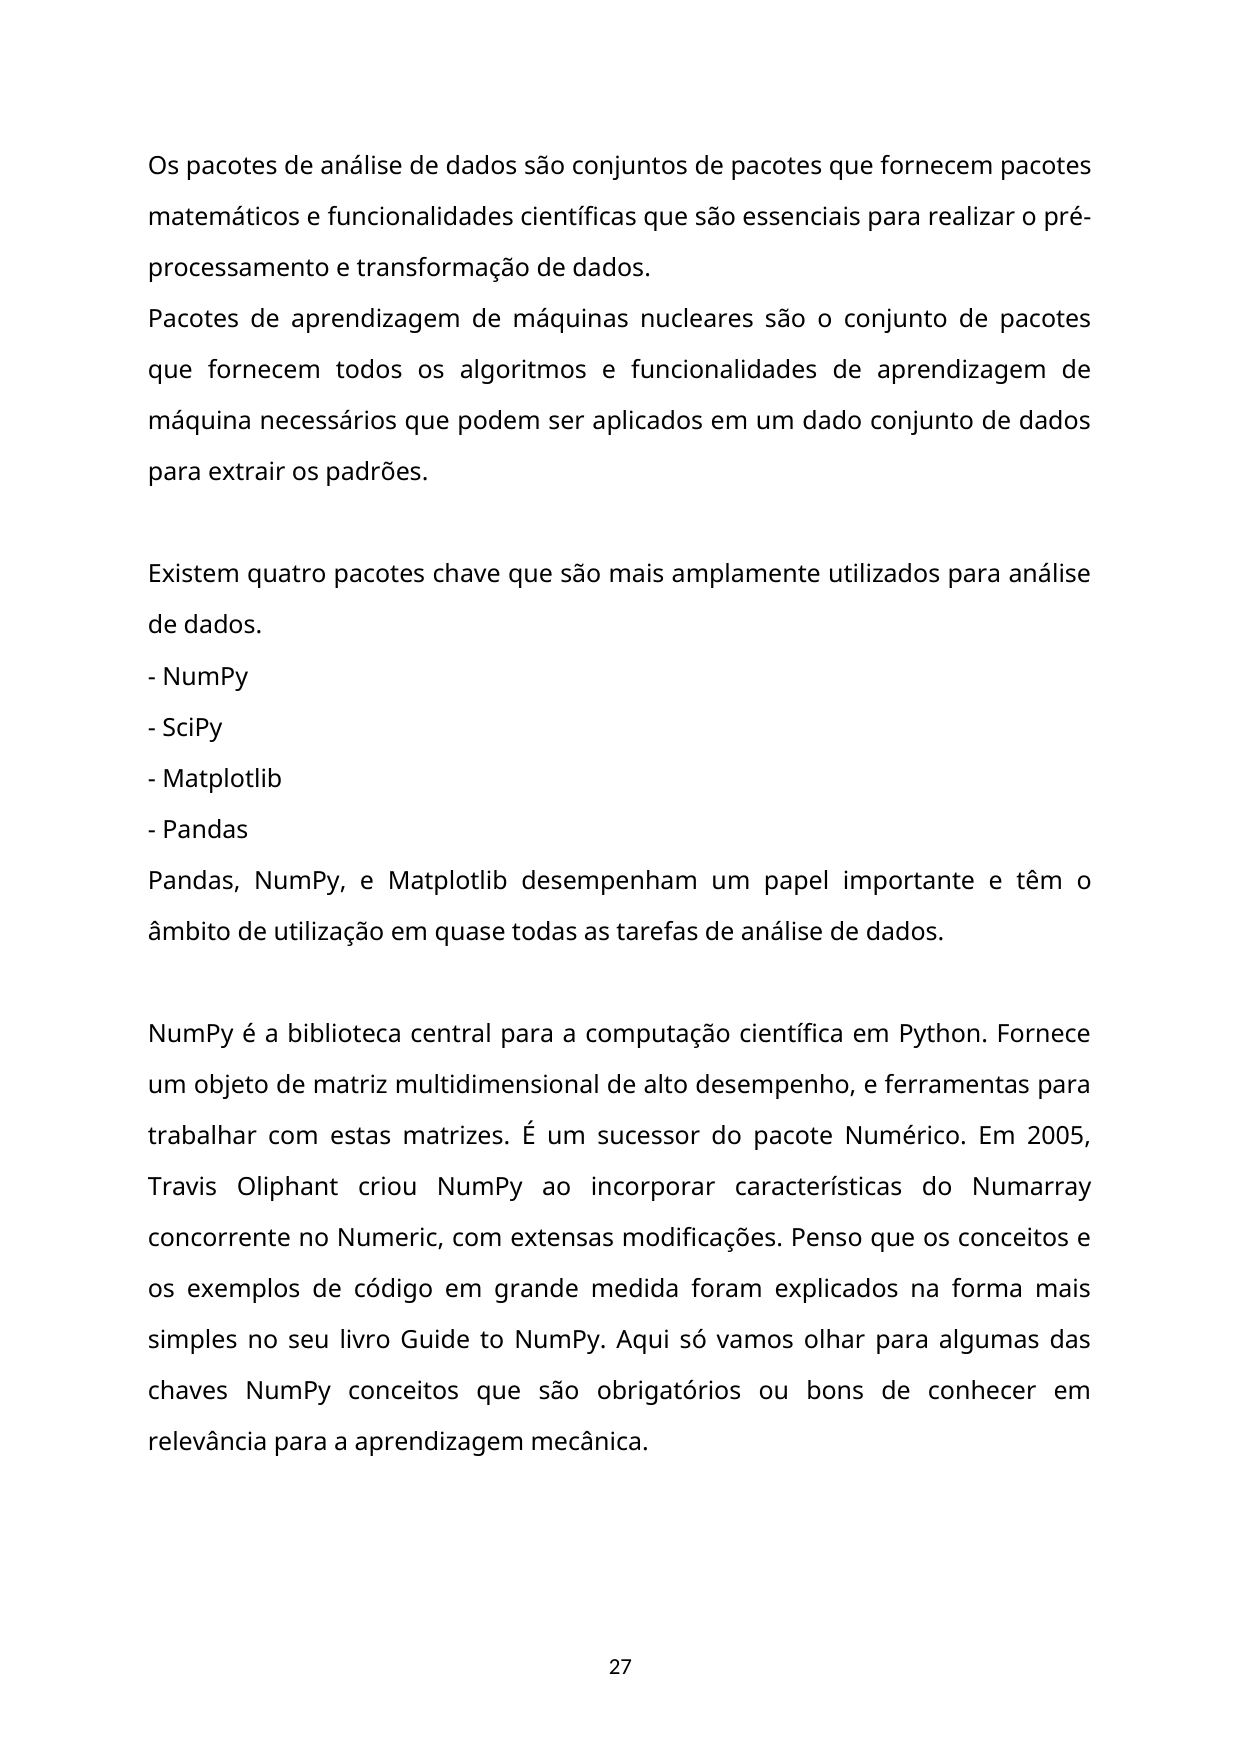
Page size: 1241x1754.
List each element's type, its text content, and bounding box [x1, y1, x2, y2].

text - Matplotlib [148, 760, 1092, 794]
text Pandas, NumPy, e Matplotlib desempenham um papel importante e têm o âmbito de utilização em quase todas as tarefas de análise de dados. [148, 862, 1092, 947]
text NumPy é a biblioteca central para a computação científica em Python. Fornece um objeto de matriz multidimensional de alto desempenho, e ferramentas para trabalhar com estas matrizes. É um sucessor do pacote Numérico. Em 2005, Travis Oliphant criou NumPy ao incorporar características do Numarray concorrente no Numeric, com extensas modificações. Penso que os conceitos e os exemplos de código em grande medida foram explicados na forma mais simples no seu livro Guide to NumPy. Aqui só vamos olhar para algumas das chaves NumPy conceitos que são obrigatórios ou bons de conhecer em relevância para a aprendizagem mecânica. [148, 1015, 1092, 1458]
text Existem quatro pacotes chave que são mais amplamente utilizados para análise de dados. [148, 556, 1092, 641]
text Pacotes de aprendizagem de máquinas nucleares são o conjunto de pacotes que fornecem todos os algoritmos e funcionalidades de aprendizagem de máquina necessários que podem ser aplicados em um dado conjunto de dados para extrair os padrões. [148, 301, 1092, 488]
text - NumPy [148, 658, 1092, 692]
text - SciPy [148, 709, 1092, 743]
text Os pacotes de análise de dados são conjuntos de pacotes que fornecem pacotes matemáticos e funcionalidades científicas que são essenciais para realizar o pré-processamento e transformação de dados. [148, 148, 1092, 284]
text - Pandas [148, 811, 1092, 845]
